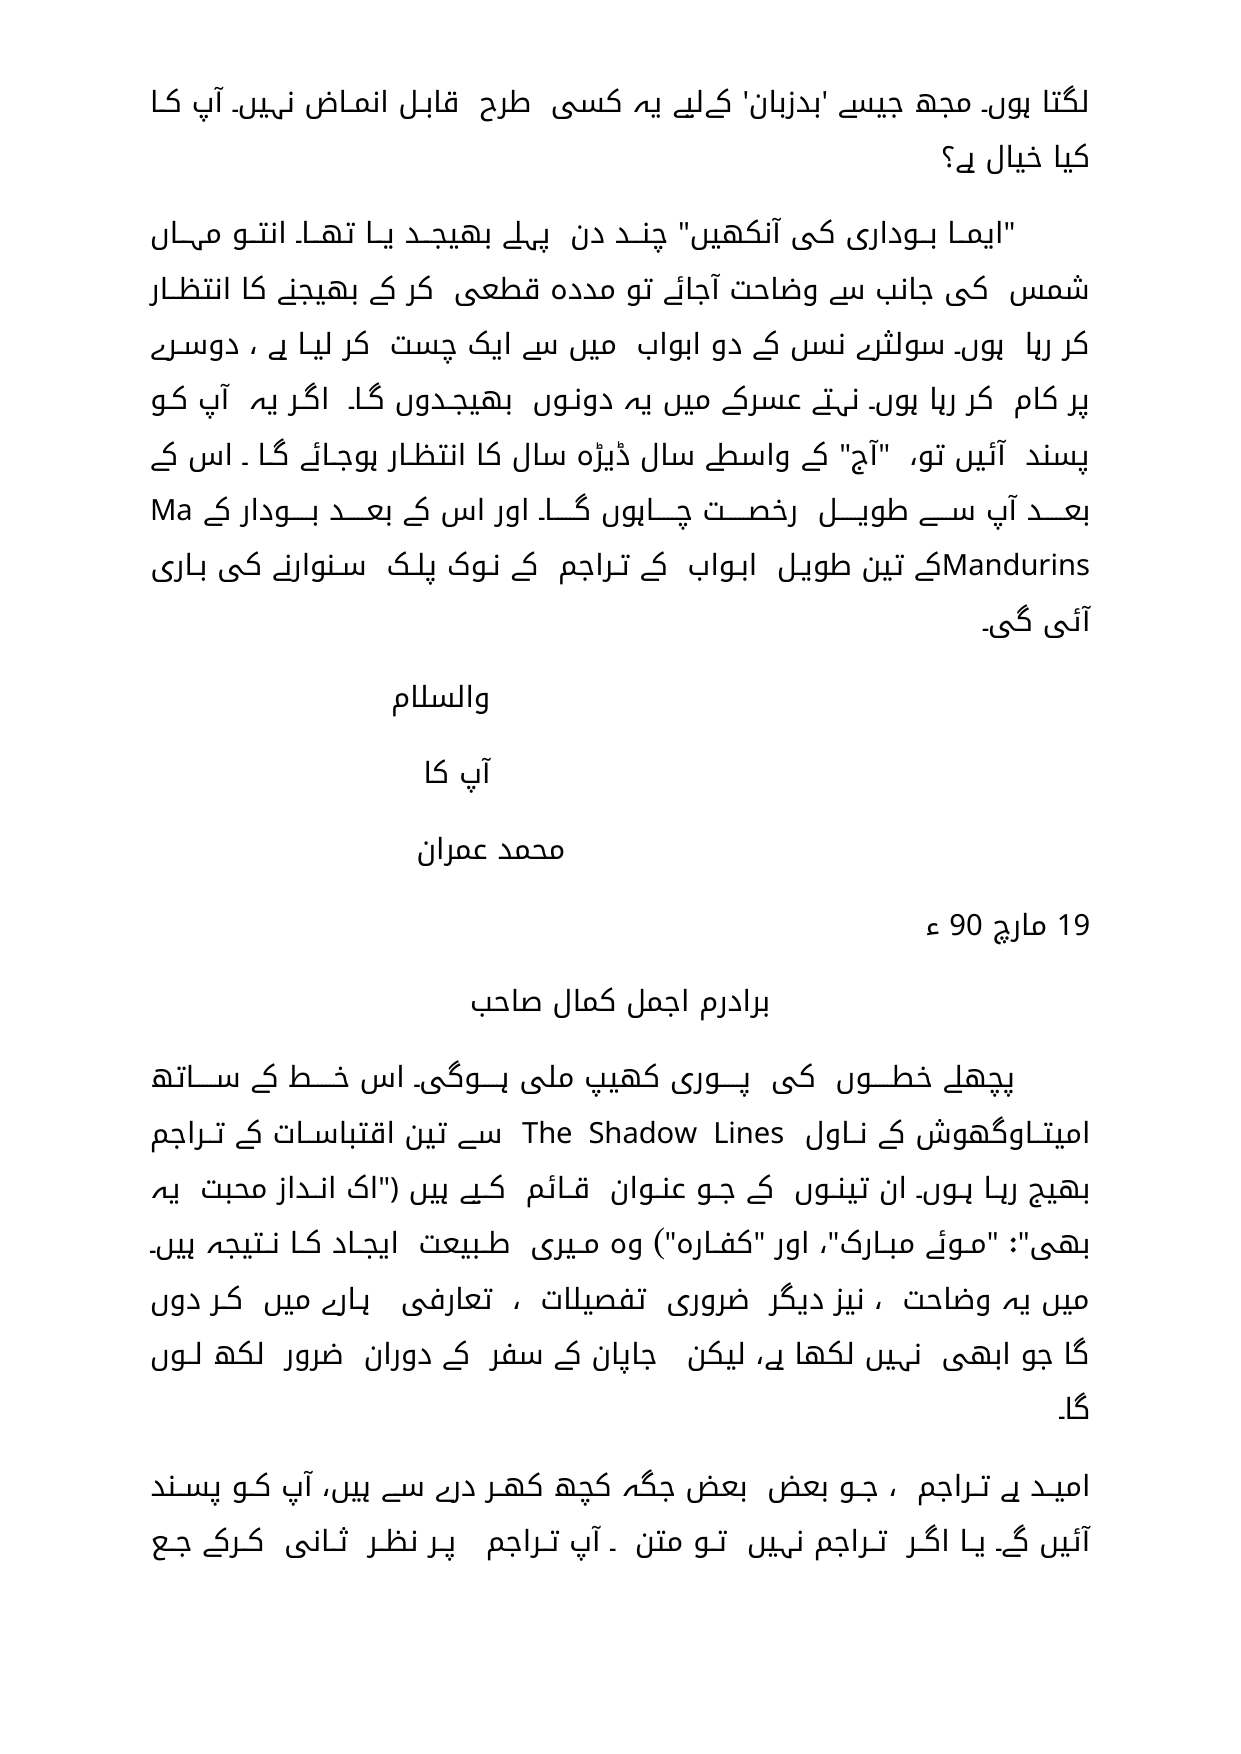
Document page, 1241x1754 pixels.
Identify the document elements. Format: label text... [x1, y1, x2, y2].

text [150, 1458, 1090, 1569]
text والسلام [150, 670, 1090, 725]
text "ایما بوداری کی آنکھیں" چند دن پہلے بھیجد یا تھا۔ انتو مہاں شمس کی جانب سے وضاحت آجائے تو مددہ قطعی کر کے بھیجنے کا انتظار کر رہا ہوں۔ سولثرے نسں کے دو ابواب میں سے ایک چست کر لیا ہے ، دوسرے پر کام کر رہا ہوں۔ نہتے عسرکے میں یہ دونوں بھیجدوں گا۔ اگر یہ آپ کو پسند آئیں تو، "آج" کے واسطے سال ڈیڑہ سال کا انتظار ہوجائے گا ۔ اس کے بعد آپ سے طویل رخصت چاہوں گا۔ اور اس کے بعد بودار کے Ma Mandurinsکے تین طویل ابواب کے تراجم کے نوک پلک سنوارنے کی باری آئی گی۔ [150, 206, 1090, 649]
text 19 مارچ 90 ء [150, 898, 1090, 953]
text محمد عمران [150, 822, 1090, 877]
text برادرم اجمل کمال صاحب [150, 974, 1090, 1030]
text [150, 75, 1090, 186]
text پچھلے خطوں کی پوری کھیپ ملی ہوگی۔ اس خط کے ساتھ امیتاوگھوش کے ناول The Shadow Lines سے تین اقتباسات کے تراجم بھیج رہا ہوں۔ ان تینوں کے جو عنوان قائم کیے ہیں ("اک انداز محبت یہ بھی": "موئے مبارک"، اور "کفارہ") وہ میری طبیعت ایجاد کا نتیجہ ہیں۔ میں یہ وضاحت ، نیز دیگر ضروری تفصیلات ، تعارفی ہارے میں کر دوں گا جو ابھی نہیں لکھا ہے، لیکن جاپان کے سفر کے دوران ضرور لکھ لوں گا۔ [150, 1051, 1090, 1438]
text آپ کا [150, 746, 1090, 801]
